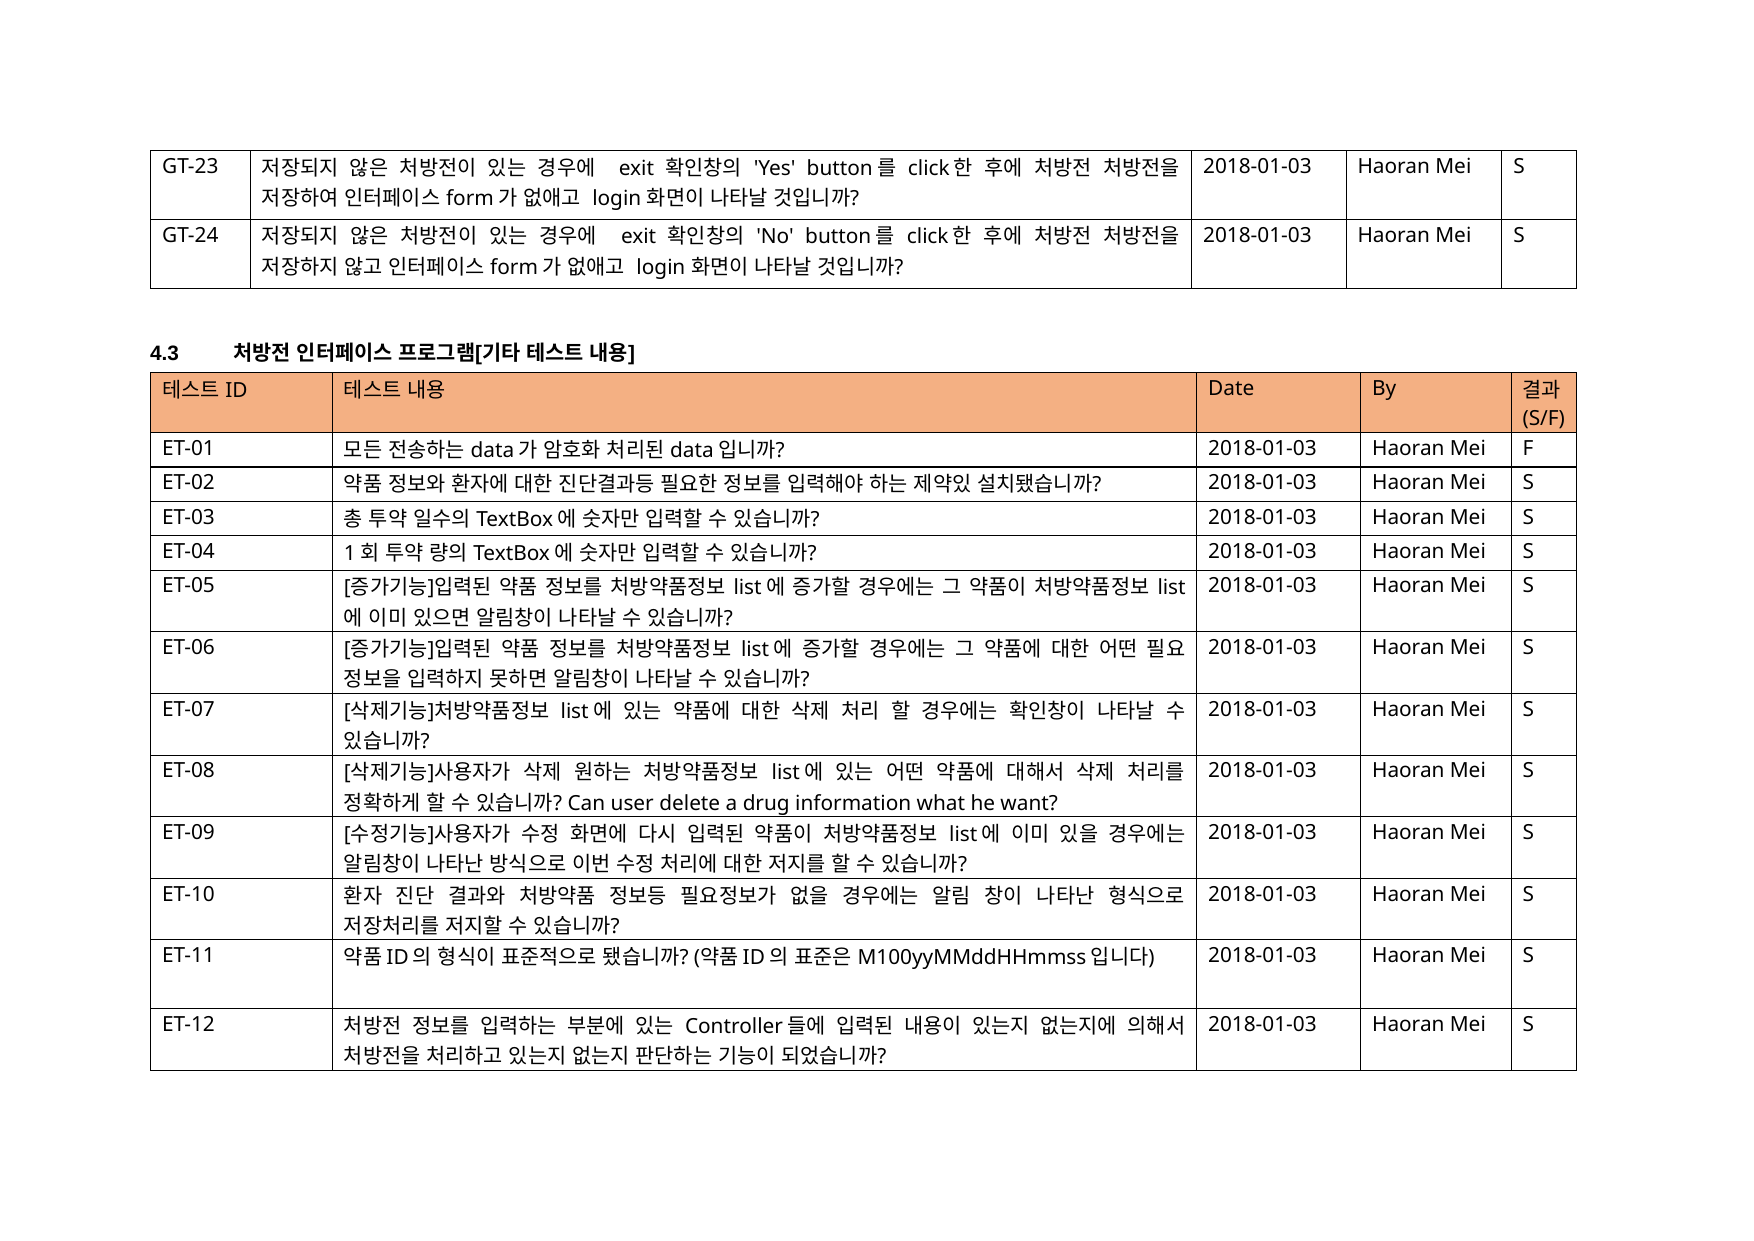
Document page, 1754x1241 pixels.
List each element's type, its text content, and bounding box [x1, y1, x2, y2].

table_cell 2018-01-03 [1197, 940, 1360, 1008]
table_cell ET-11 [151, 940, 332, 1008]
table_cell ET-08 [151, 756, 332, 816]
table_cell Haoran Mei [1361, 468, 1511, 501]
table_cell S [1512, 468, 1576, 501]
table_cell S [1512, 502, 1576, 535]
table_cell S [1512, 1009, 1576, 1070]
table_cell F [1512, 433, 1576, 466]
table_cell [삭제기능]사용자가 삭제 원하는 처방약품정보 list에 있는 어떤 약품에 대해서 삭제 처리를 정확하게 할 수 있습니까? Can user delete a drug information what he want? [333, 756, 1196, 816]
table_cell Haoran Mei [1361, 879, 1511, 939]
table_cell 저장되지 않은 처방전이 있는 경우에 exit 확인창의 'No' button를 click한 후에 처방전 처방전을 저장하지 않고 인터페이스 form가 없애고 login 화면이 나타날 것입니까? [251, 220, 1191, 287]
table_cell 처방전 정보를 입력하는 부분에 있는 Controller들에 입력된 내용이 있는지 없는지에 의해서 처방전을 처리하고 있는지 없는지 판단하는 기능이 되었습니까? [333, 1009, 1196, 1070]
table_cell 2018-01-03 [1192, 220, 1346, 287]
table_cell S [1512, 817, 1576, 878]
table_cell 저장되지 않은 처방전이 있는 경우에 exit 확인창의 'Yes' button를 click한 후에 처방전 처방전을 저장하여 인터페이스 form가 없애고 login 화면이 나타날 것입니까? [251, 151, 1191, 219]
table_cell [증가기능]입력된 약품 정보를 처방약품정보 list에 증가할 경우에는 그 약품에 대한 어떤 필요 정보을 입력하지 못하면 알림창이 나타날 수 있습니까? [333, 632, 1196, 693]
table_cell 2018-01-03 [1197, 1009, 1360, 1070]
table_cell Haoran Mei [1361, 502, 1511, 535]
table_cell S [1512, 940, 1576, 1008]
table_cell 2018-01-03 [1197, 433, 1360, 466]
table_cell 2018-01-03 [1197, 694, 1360, 754]
table_cell ET-02 [151, 468, 332, 501]
table_cell S [1512, 632, 1576, 693]
table_header By [1361, 373, 1511, 432]
table_cell S [1512, 879, 1576, 939]
table_cell Haoran Mei [1361, 632, 1511, 693]
table_cell Haoran Mei [1361, 940, 1511, 1008]
table_cell S [1512, 536, 1576, 569]
table_cell [수정기능]사용자가 수정 화면에 다시 입력된 약품이 처방약품정보 list에 이미 있을 경우에는 알림창이 나타난 방식으로 이번 수정 처리에 대한 저지를 할 수 있습니까? [333, 817, 1196, 878]
table_cell S [1502, 151, 1576, 219]
table_cell S [1512, 571, 1576, 631]
table_cell 2018-01-03 [1197, 468, 1360, 501]
table_cell Haoran Mei [1361, 756, 1511, 816]
table_cell ET-01 [151, 433, 332, 466]
table_cell ET-10 [151, 879, 332, 939]
table_cell [증가기능]입력된 약품 정보를 처방약품정보 list에 증가할 경우에는 그 약품이 처방약품정보 list에 이미 있으면 알림창이 나타날 수 있습니까? [333, 571, 1196, 631]
subtitle 처방전 인터페이스 프로그램[기타 테스트 내용] [150, 336, 1577, 366]
table_header 테스트 ID [151, 373, 332, 432]
table_cell [삭제기능]처방약품정보 list에 있는 약품에 대한 삭제 처리 할 경우에는 확인창이 나타날 수 있습니까? [333, 694, 1196, 754]
table_cell S [1512, 694, 1576, 754]
table_cell S [1512, 756, 1576, 816]
table_header Date [1197, 373, 1360, 432]
table_cell Haoran Mei [1347, 151, 1501, 219]
table_cell 2018-01-03 [1197, 879, 1360, 939]
table_cell GT-24 [151, 220, 250, 287]
table_cell 총 투약 일수의 TextBox에 숫자만 입력할 수 있습니까? [333, 502, 1196, 535]
table_cell 2018-01-03 [1197, 632, 1360, 693]
table_cell 2018-01-03 [1197, 536, 1360, 569]
table_header 테스트 내용 [333, 373, 1196, 432]
table_cell Haoran Mei [1361, 571, 1511, 631]
table_cell 2018-01-03 [1197, 502, 1360, 535]
table_cell 2018-01-03 [1192, 151, 1346, 219]
table_cell 2018-01-03 [1197, 571, 1360, 631]
table_cell Haoran Mei [1361, 1009, 1511, 1070]
table_cell 약품ID의 형식이 표준적으로 됐습니까? (약품ID의 표준은 M100yyMMddHHmmss입니다) [333, 940, 1196, 1008]
table_cell 1회 투약 량의 TextBox에 숫자만 입력할 수 있습니까? [333, 536, 1196, 569]
table_cell ET-07 [151, 694, 332, 754]
table_cell 환자 진단 결과와 처방약품 정보등 필요정보가 없을 경우에는 알림 창이 나타난 형식으로 저장처리를 저지할 수 있습니까? [333, 879, 1196, 939]
table_cell Haoran Mei [1347, 220, 1501, 287]
table_cell 모든 전송하는 data가 암호화 처리된 data입니까? [333, 433, 1196, 466]
table_header 결과(S/F) [1512, 373, 1576, 432]
table_cell 2018-01-03 [1197, 817, 1360, 878]
table_cell 2018-01-03 [1197, 756, 1360, 816]
table_cell Haoran Mei [1361, 694, 1511, 754]
table_cell GT-23 [151, 151, 250, 219]
table_cell ET-05 [151, 571, 332, 631]
table_cell Haoran Mei [1361, 817, 1511, 878]
table_cell ET-04 [151, 536, 332, 569]
table_cell Haoran Mei [1361, 536, 1511, 569]
table_cell 약품 정보와 환자에 대한 진단결과등 필요한 정보를 입력해야 하는 제약있 설치됐습니까? [333, 468, 1196, 501]
table_cell Haoran Mei [1361, 433, 1511, 466]
table_cell ET-09 [151, 817, 332, 878]
table_cell S [1502, 220, 1576, 287]
table_cell ET-03 [151, 502, 332, 535]
table_cell ET-06 [151, 632, 332, 693]
table_cell ET-12 [151, 1009, 332, 1070]
